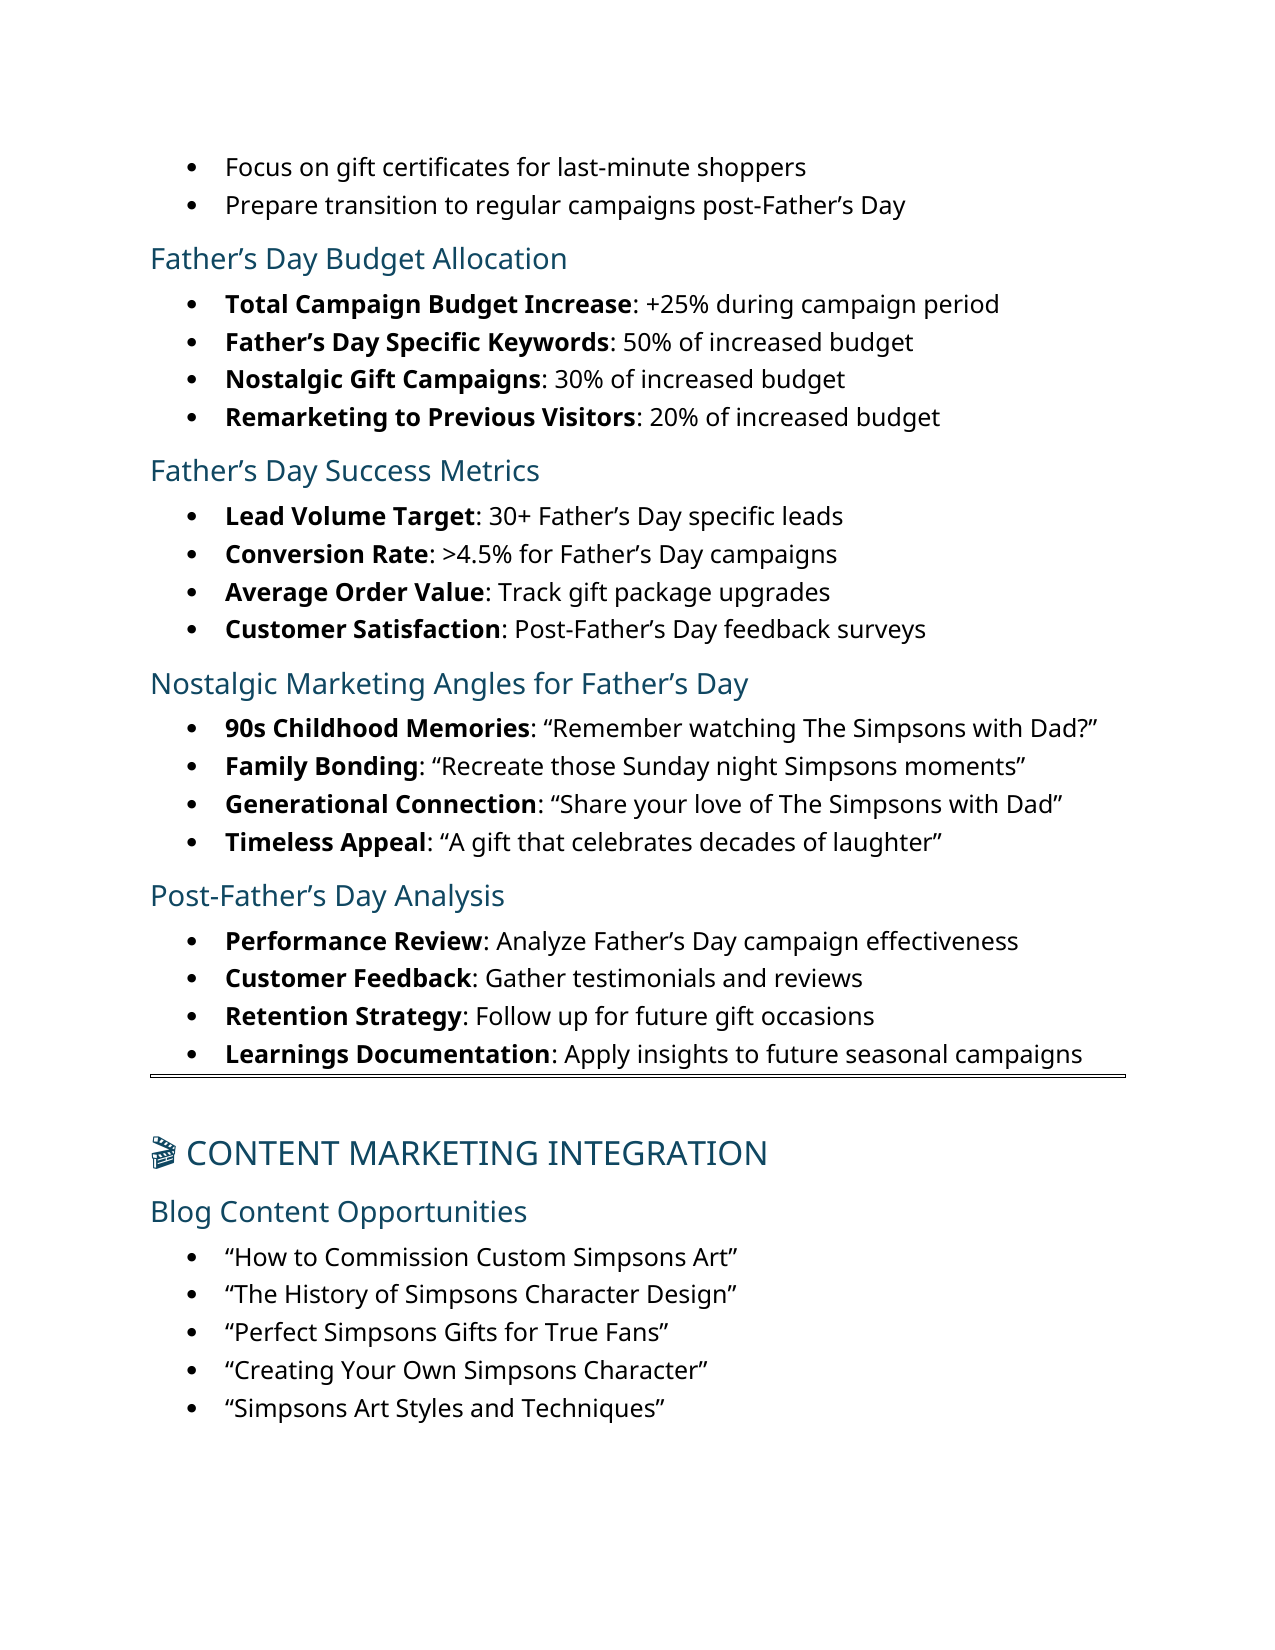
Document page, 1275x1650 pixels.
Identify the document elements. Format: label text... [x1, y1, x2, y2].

subtitle Blog Content Opportunities [150, 1191, 1125, 1231]
list Father’s Day Specific Keywords: 50% of increased budget [187, 324, 1125, 358]
list “How to Commission Custom Simpsons Art” [187, 1239, 1125, 1273]
list Focus on gift certificates for last-minute shoppers [187, 150, 1125, 184]
subtitle Nostalgic Marketing Angles for Father’s Day [150, 663, 1125, 703]
list Customer Feedback: Gather testimonials and reviews [187, 961, 1125, 995]
list “Perfect Simpsons Gifts for True Fans” [187, 1315, 1125, 1349]
list Average Order Value: Track gift package upgrades [187, 574, 1125, 608]
list Retention Strategy: Follow up for future gift occasions [187, 999, 1125, 1033]
list Remarketing to Previous Visitors: 20% of increased budget [187, 400, 1125, 434]
subtitle Post-Father’s Day Analysis [150, 875, 1125, 915]
list “The History of Simpsons Character Design” [187, 1277, 1125, 1311]
list Nostalgic Gift Campaigns: 30% of increased budget [187, 362, 1125, 396]
list Family Bonding: “Recreate those Sunday night Simpsons moments” [187, 749, 1125, 783]
list Lead Volume Target: 30+ Father’s Day specific leads [187, 499, 1125, 533]
list “Simpsons Art Styles and Techniques” [187, 1391, 1125, 1425]
subtitle 🎬 CONTENT MARKETING INTEGRATION [150, 1129, 1125, 1175]
list Conversion Rate: >4.5% for Father’s Day campaigns [187, 537, 1125, 571]
subtitle Father’s Day Success Metrics [150, 451, 1125, 490]
list Learnings Documentation: Apply insights to future seasonal campaigns [187, 1037, 1125, 1071]
subtitle Father’s Day Budget Allocation [150, 238, 1125, 278]
list Generational Connection: “Share your love of The Simpsons with Dad” [187, 787, 1125, 821]
list Performance Review: Analyze Father’s Day campaign effectiveness [187, 923, 1125, 957]
list Customer Satisfaction: Post-Father’s Day feedback surveys [187, 612, 1125, 646]
list Total Campaign Budget Increase: +25% during campaign period [187, 287, 1125, 321]
list “Creating Your Own Simpsons Character” [187, 1353, 1125, 1387]
list Timeless Appeal: “A gift that celebrates decades of laughter” [187, 824, 1125, 858]
list Prepare transition to regular campaigns post-Father’s Day [187, 188, 1125, 222]
list 90s Childhood Memories: “Remember watching The Simpsons with Dad?” [187, 711, 1125, 745]
